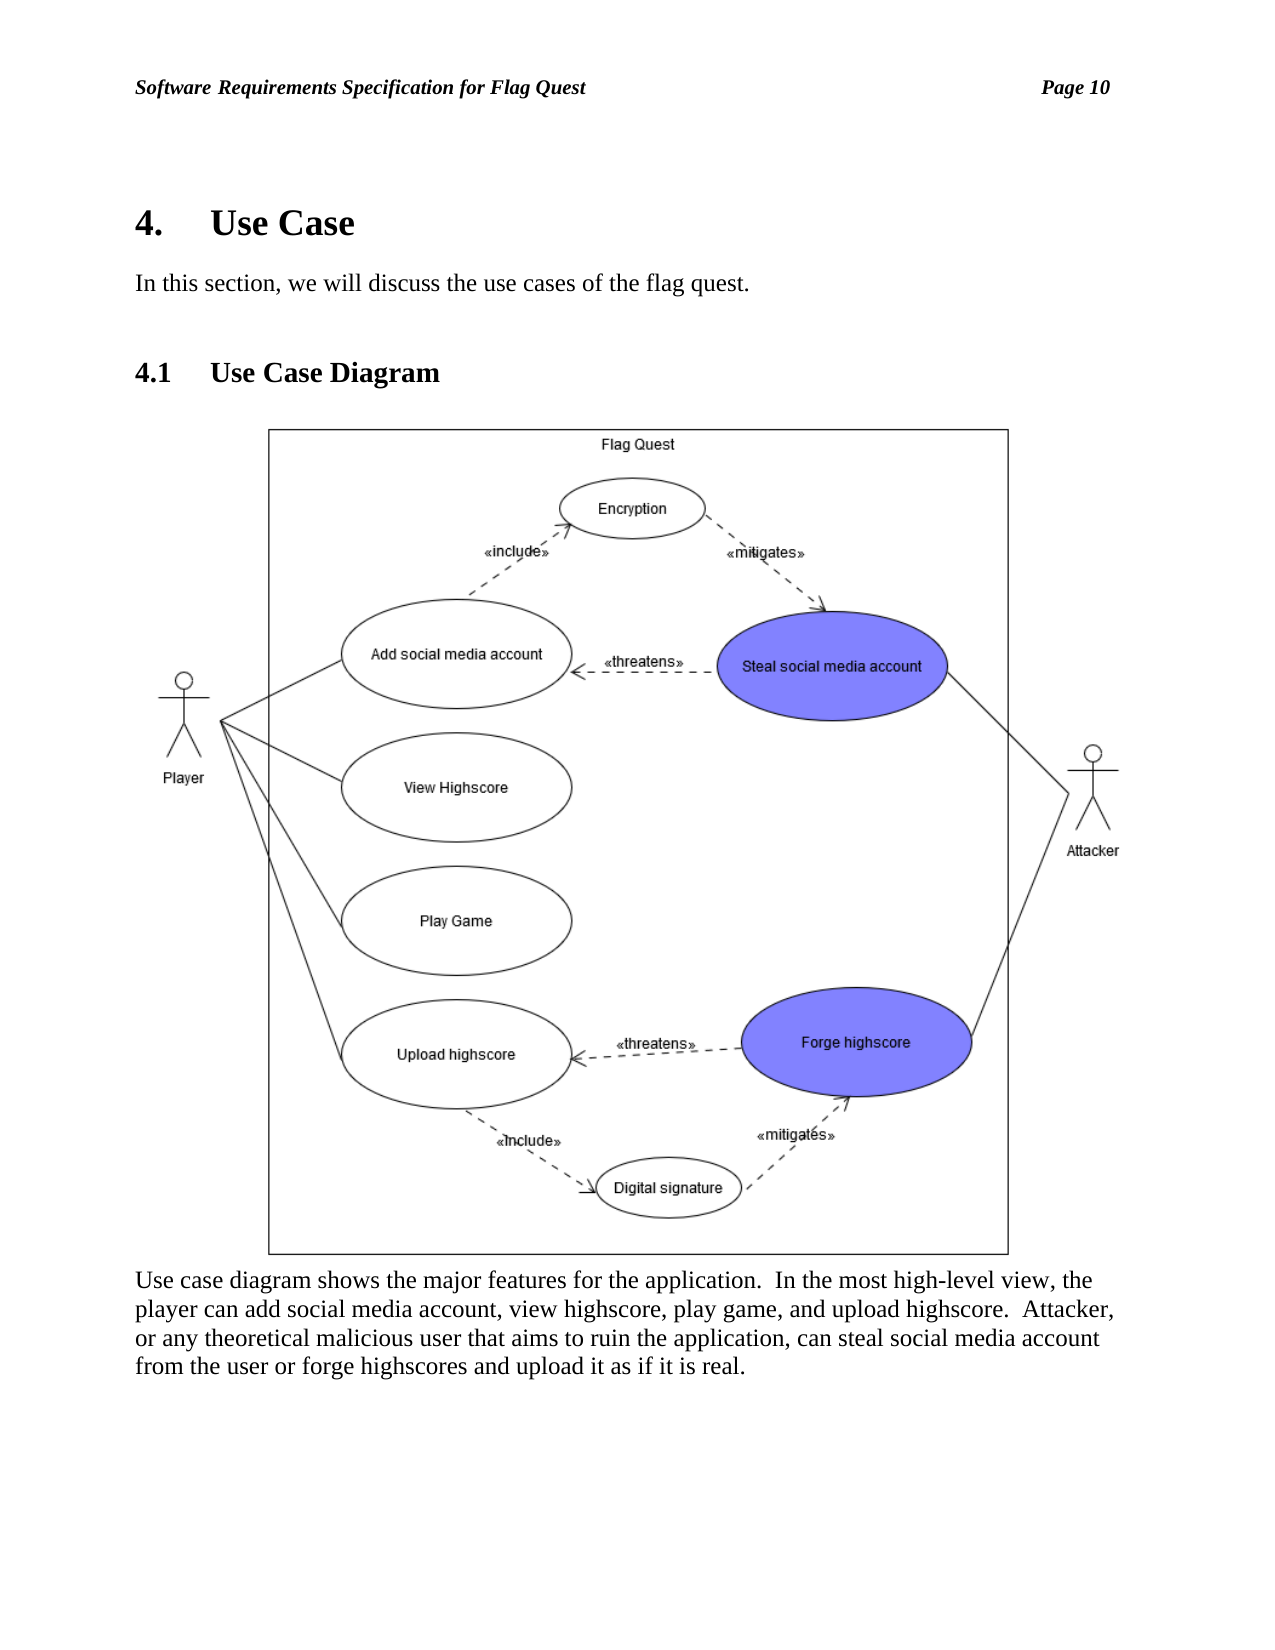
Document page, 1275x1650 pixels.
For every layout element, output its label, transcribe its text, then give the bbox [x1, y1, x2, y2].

subtitle Use Case Diagram [135, 355, 1140, 388]
picture [135, 417, 1140, 1266]
text Use case diagram shows the major features for the application. In the most high-level view, the player can add social media account, view highscore, play game, and upload highscore. Attacker, or any theoretical malicious user that aims to ruin the application, can steal social media account from the user or forge highscores and upload it as if it is real. [135, 1266, 1140, 1380]
subtitle Use Case [135, 200, 1140, 243]
text In this section, we will discuss the use cases of the flag quest. [135, 268, 1140, 297]
